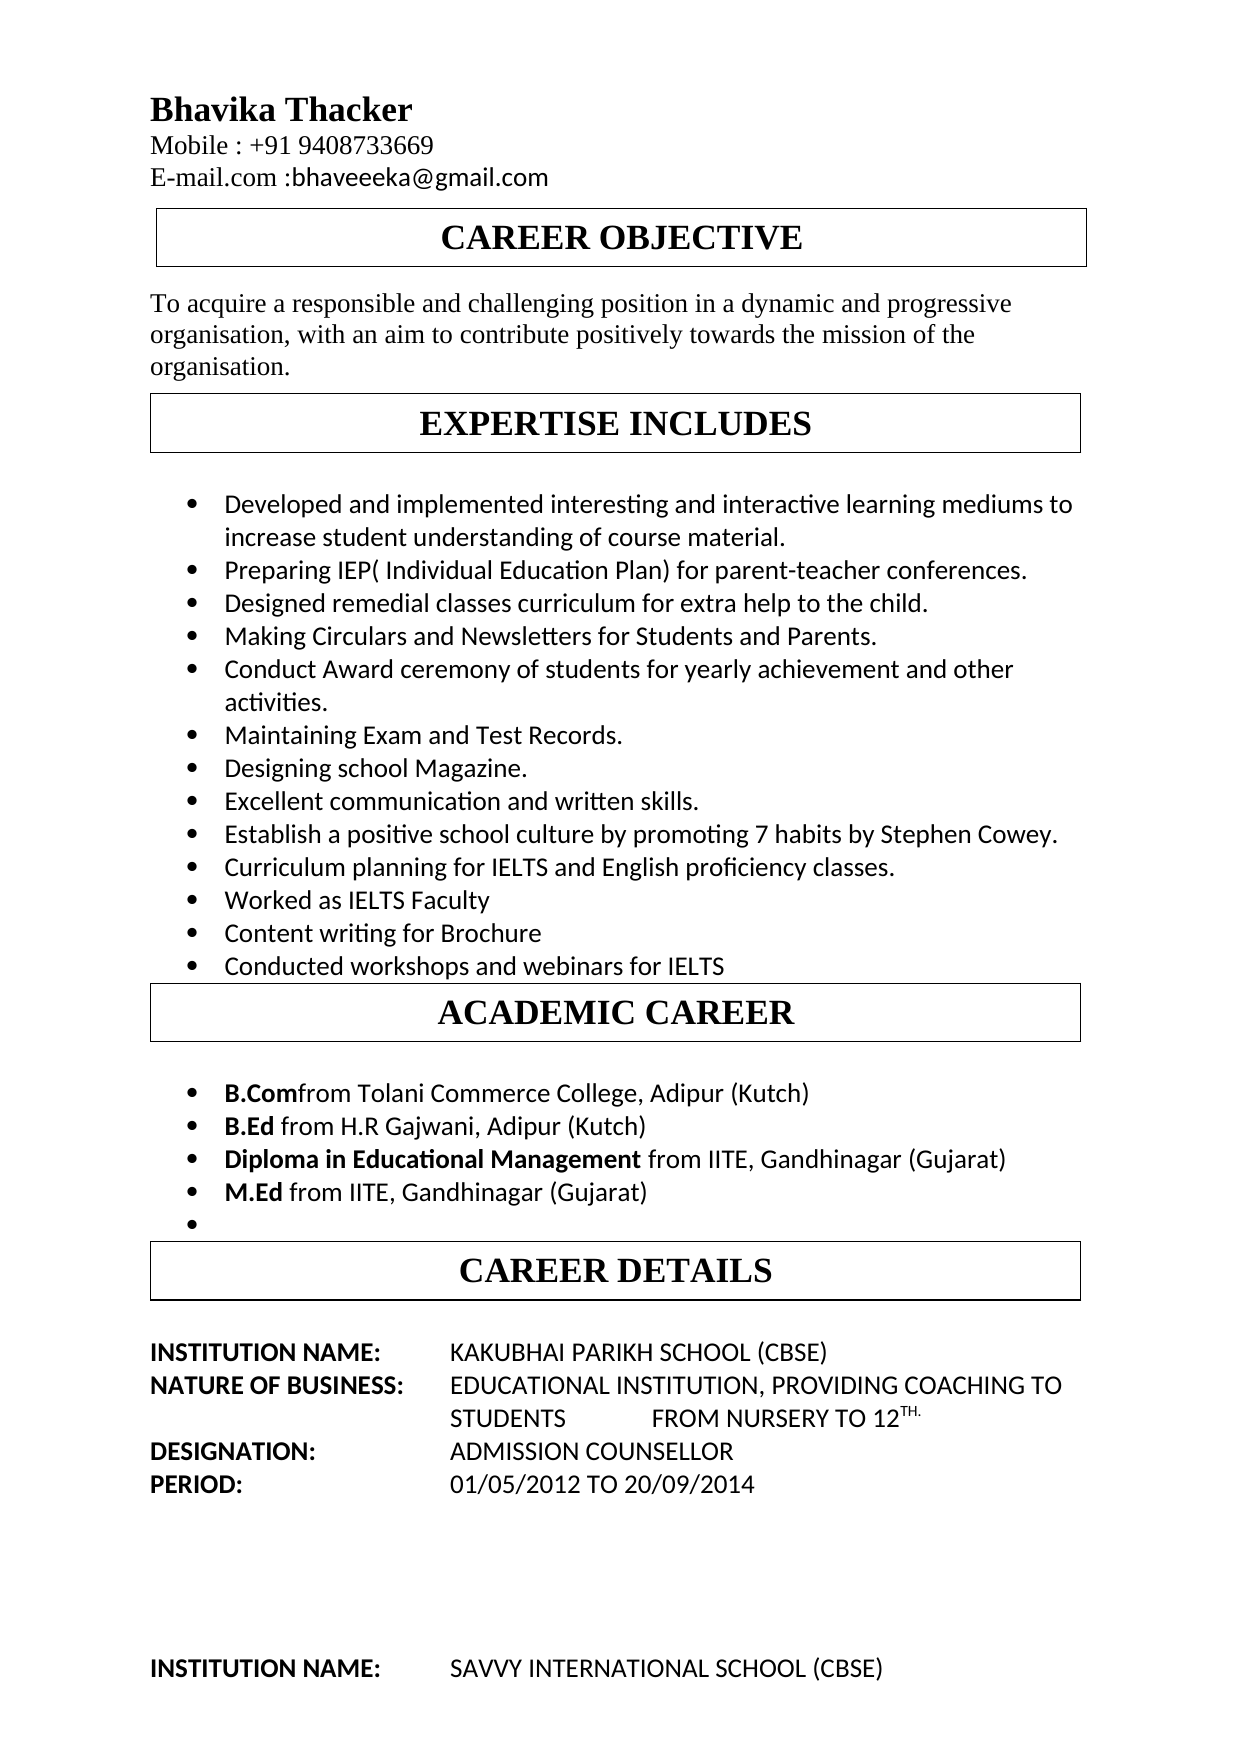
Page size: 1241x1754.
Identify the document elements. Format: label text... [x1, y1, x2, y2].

list Maintaining Exam and Test Records. [187, 718, 1090, 751]
list B.Ed from H.R Gajwani, Adipur (Kutch) [187, 1109, 1090, 1142]
text E-mail.com :bhaveeeka@gmail.com [150, 161, 1090, 194]
text DESIGNATION: Admission Counsellor [150, 1434, 1090, 1467]
text INSTITUTION NAME: KAKUBHAI PARIKH SCHOOL (CBSE) [150, 1335, 1090, 1368]
list Designing school Magazine. [187, 751, 1090, 784]
list Establish a positive school culture by promoting 7 habits by Stephen Cowey. [187, 817, 1090, 850]
list Curriculum planning for IELTS and English proficiency classes. [187, 850, 1090, 883]
list Excellent communication and written skills. [187, 784, 1090, 817]
list Diploma in Educational Management from IITE, Gandhinagar (Gujarat) [187, 1142, 1090, 1175]
list B.Comfrom Tolani Commerce College, Adipur (Kutch) [187, 1076, 1090, 1109]
text PERIOD: 01/05/2012 TO 20/09/2014 [150, 1467, 1090, 1500]
list Preparing IEP( Individual Education Plan) for parent-teacher conferences. [187, 553, 1090, 586]
list M.Ed from IITE, Gandhinagar (Gujarat) [187, 1175, 1090, 1208]
text INSTITUTION NAME: SAVVY INTERNATIONAL SCHOOL (CBSE) [150, 1651, 1090, 1684]
list Designed remedial classes curriculum for extra help to the child. [187, 586, 1090, 619]
list Conducted workshops and webinars for IELTS [187, 949, 1090, 982]
list Developed and implemented interesting and interactive learning mediums to increase student understanding of course material. [187, 487, 1090, 553]
list Worked as IELTS Faculty [187, 883, 1090, 916]
list Content writing for Brochure [187, 916, 1090, 949]
list Conduct Award ceremony of students for yearly achievement and other activities. [187, 652, 1090, 718]
text Bhavika Thacker [150, 89, 1090, 129]
list Making Circulars and Newsletters for Students and Parents. [187, 619, 1090, 652]
text To acquire a responsible and challenging position in a dynamic and progressive organisation, with an aim to contribute positively towards the mission of the organisation. [150, 287, 1090, 381]
text NATURE OF BUSINESS: EDUCATIONAL INSTITUTION, PROVIDING COACHING TO STUDENTS FROM NURSERY TO 12TH. [150, 1368, 1090, 1434]
text Mobile : +91 9408733669 [150, 129, 1090, 161]
